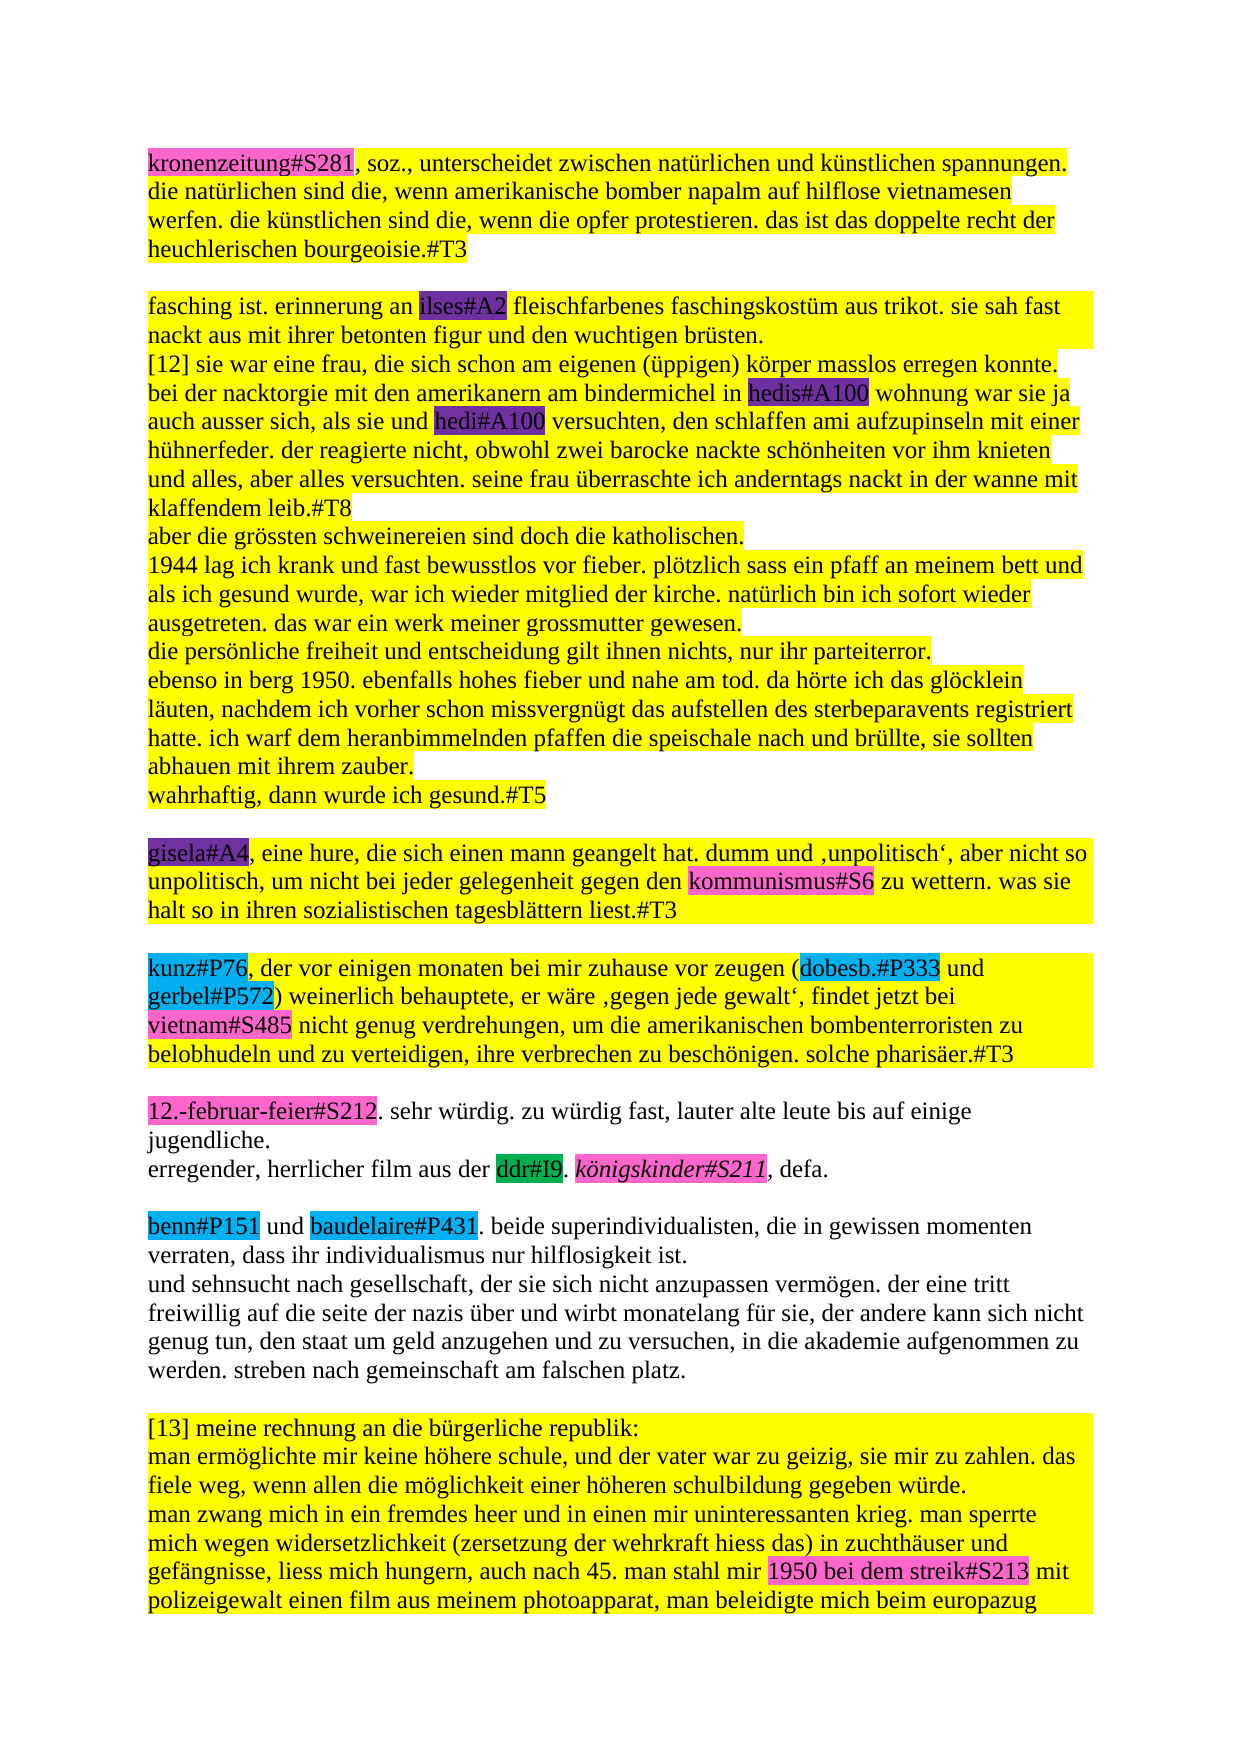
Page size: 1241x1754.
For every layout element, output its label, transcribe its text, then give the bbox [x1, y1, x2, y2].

text 12.-februar-feier#S212. sehr würdig. zu würdig fast, lauter alte leute bis auf einige jugendliche. erregender, herrlicher film aus der ddr#I9. königskinder#S211, defa. [148, 1096, 1093, 1183]
text gisela#A4, eine hure, die sich einen mann geangelt hat. dumm und ‚unpolitisch‘, aber nicht so unpolitisch, um nicht bei jeder gelegenheit gegen den kommunismus#S6 zu wettern. was sie halt so in ihren sozialistischen tagesblättern liest.#T3 [148, 838, 1093, 924]
text benn#P151 und baudelaire#P431. beide superindividualisten, die in gewissen momenten verraten, dass ihr individualismus nur hilflosigkeit ist. und sehnsucht nach gesellschaft, der sie sich nicht anzupassen vermögen. der eine tritt freiwillig auf die seite der nazis über und wirbt monatelang für sie, der andere kann sich nicht genug tun, den staat um geld anzugehen und zu versuchen, in die akademie aufgenommen zu werden. streben nach gemeinschaft am falschen platz. [148, 1211, 1093, 1384]
text [12] sie war eine frau, die sich schon am eigenen (üppigen) körper masslos erregen konnte. bei der nacktorgie mit den amerikanern am bindermichel in hedis#A100 wohnung war sie ja auch ausser sich, als sie und hedi#A100 versuchten, den schlaffen ami aufzupinseln mit einer hühnerfeder. der reagierte nicht, obwohl zwei barocke nackte schönheiten vor ihm knieten und alles, aber alles versuchten. seine frau überraschte ich anderntags nackt in der wanne mit klaffendem leib.#T8 aber die grössten schweinereien sind doch die katholischen. 1944 lag ich krank und fast bewusstlos vor fieber. plötzlich sass ein pfaff an meinem bett und als ich gesund wurde, war ich wieder mitglied der kirche. natürlich bin ich sofort wieder ausgetreten. das war ein werk meiner grossmutter gewesen. die persönliche freiheit und entscheidung gilt ihnen nichts, nur ihr parteiterror. ebenso in berg 1950. ebenfalls hohes fieber und nahe am tod. da hörte ich das glöcklein läuten, nachdem ich vorher schon missvergnügt das aufstellen des sterbeparavents registriert hatte. ich warf dem heranbimmelnden pfaffen die speischale nach und brüllte, sie sollten abhauen mit ihrem zauber. wahrhaftig, dann wurde ich gesund.#T5 [352, 349, 1093, 809]
text fasching ist. erinnerung an ilses#A2 fleischfarbenes faschingskostüm aus trikot. sie sah fast nackt aus mit ihrer betonten figur und den wuchtigen brüsten. [148, 291, 1093, 349]
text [148, 1413, 1093, 1614]
text kunz#P76, der vor einigen monaten bei mir zuhause vor zeugen (dobesb.#P333 und gerbel#P572) weinerlich behauptete, er wäre ‚gegen jede gewalt‘, findet jetzt bei vietnam#S485 nicht genug verdrehungen, um die amerikanischen bombenterroristen zu belobhudeln und zu verteidigen, ihre verbrechen zu beschönigen. solche pharisäer.#T3 [148, 953, 1093, 1068]
